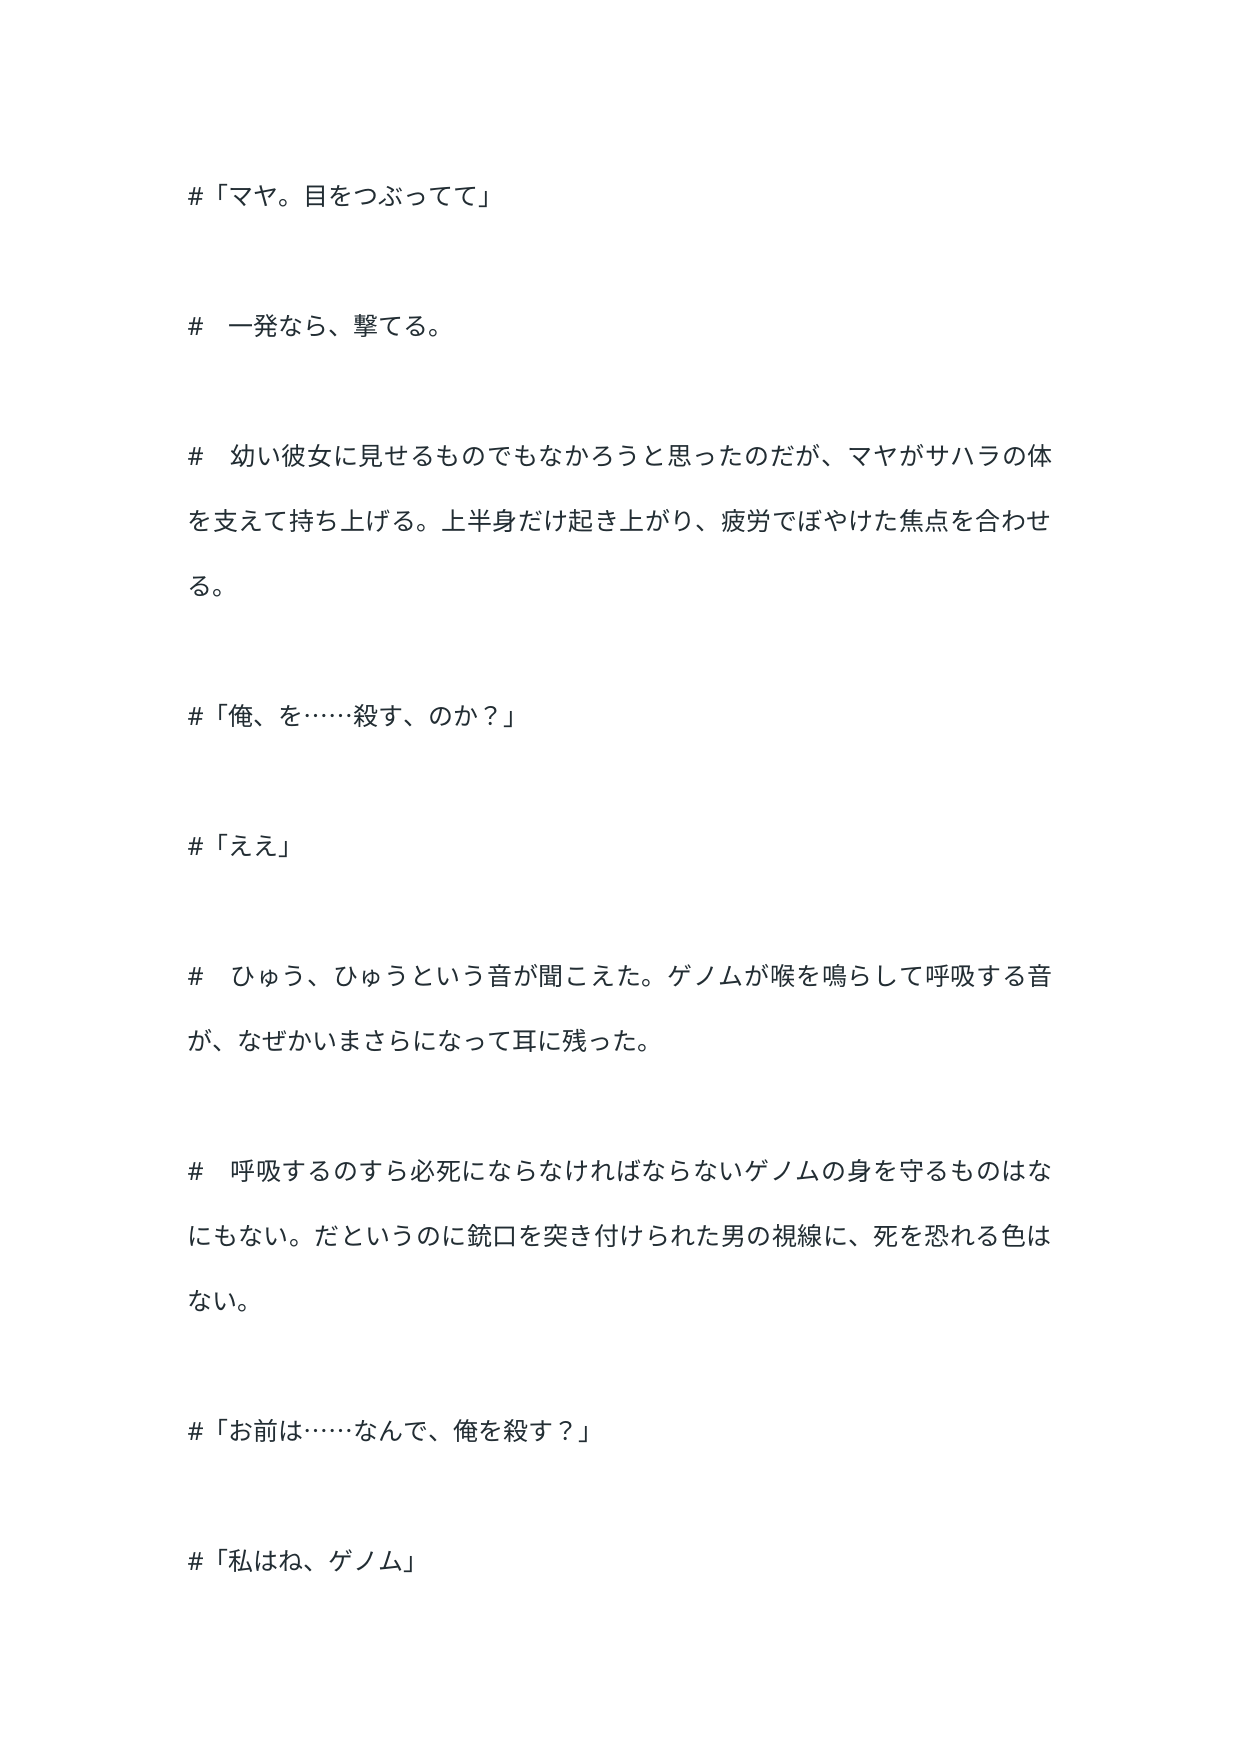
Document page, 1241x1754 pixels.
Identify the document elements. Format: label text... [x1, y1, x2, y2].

text #「お前は……なんで、俺を殺す？」 [187, 1397, 1053, 1462]
text #「私はね、ゲノム」 [187, 1527, 1053, 1592]
text # ひゅう、ひゅうという音が聞こえた。ゲノムが喉を鳴らして呼吸する音が、なぜかいまさらになって耳に残った。 [187, 942, 1053, 1072]
text #「ええ」 [187, 812, 1053, 877]
text #「マヤ。目をつぶってて」 [187, 162, 1053, 227]
text # 呼吸するのすら必死にならなければならないゲノムの身を守るものはなにもない。だというのに銃口を突き付けられた男の視線に、死を恐れる色はない。 [187, 1137, 1053, 1332]
text #「俺、を……殺す、のか？」 [187, 682, 1053, 747]
text # 幼い彼女に見せるものでもなかろうと思ったのだが、マヤがサハラの体を支えて持ち上げる。上半身だけ起き上がり、疲労でぼやけた焦点を合わせる。 [187, 422, 1053, 617]
text # 一発なら、撃てる。 [187, 292, 1053, 357]
